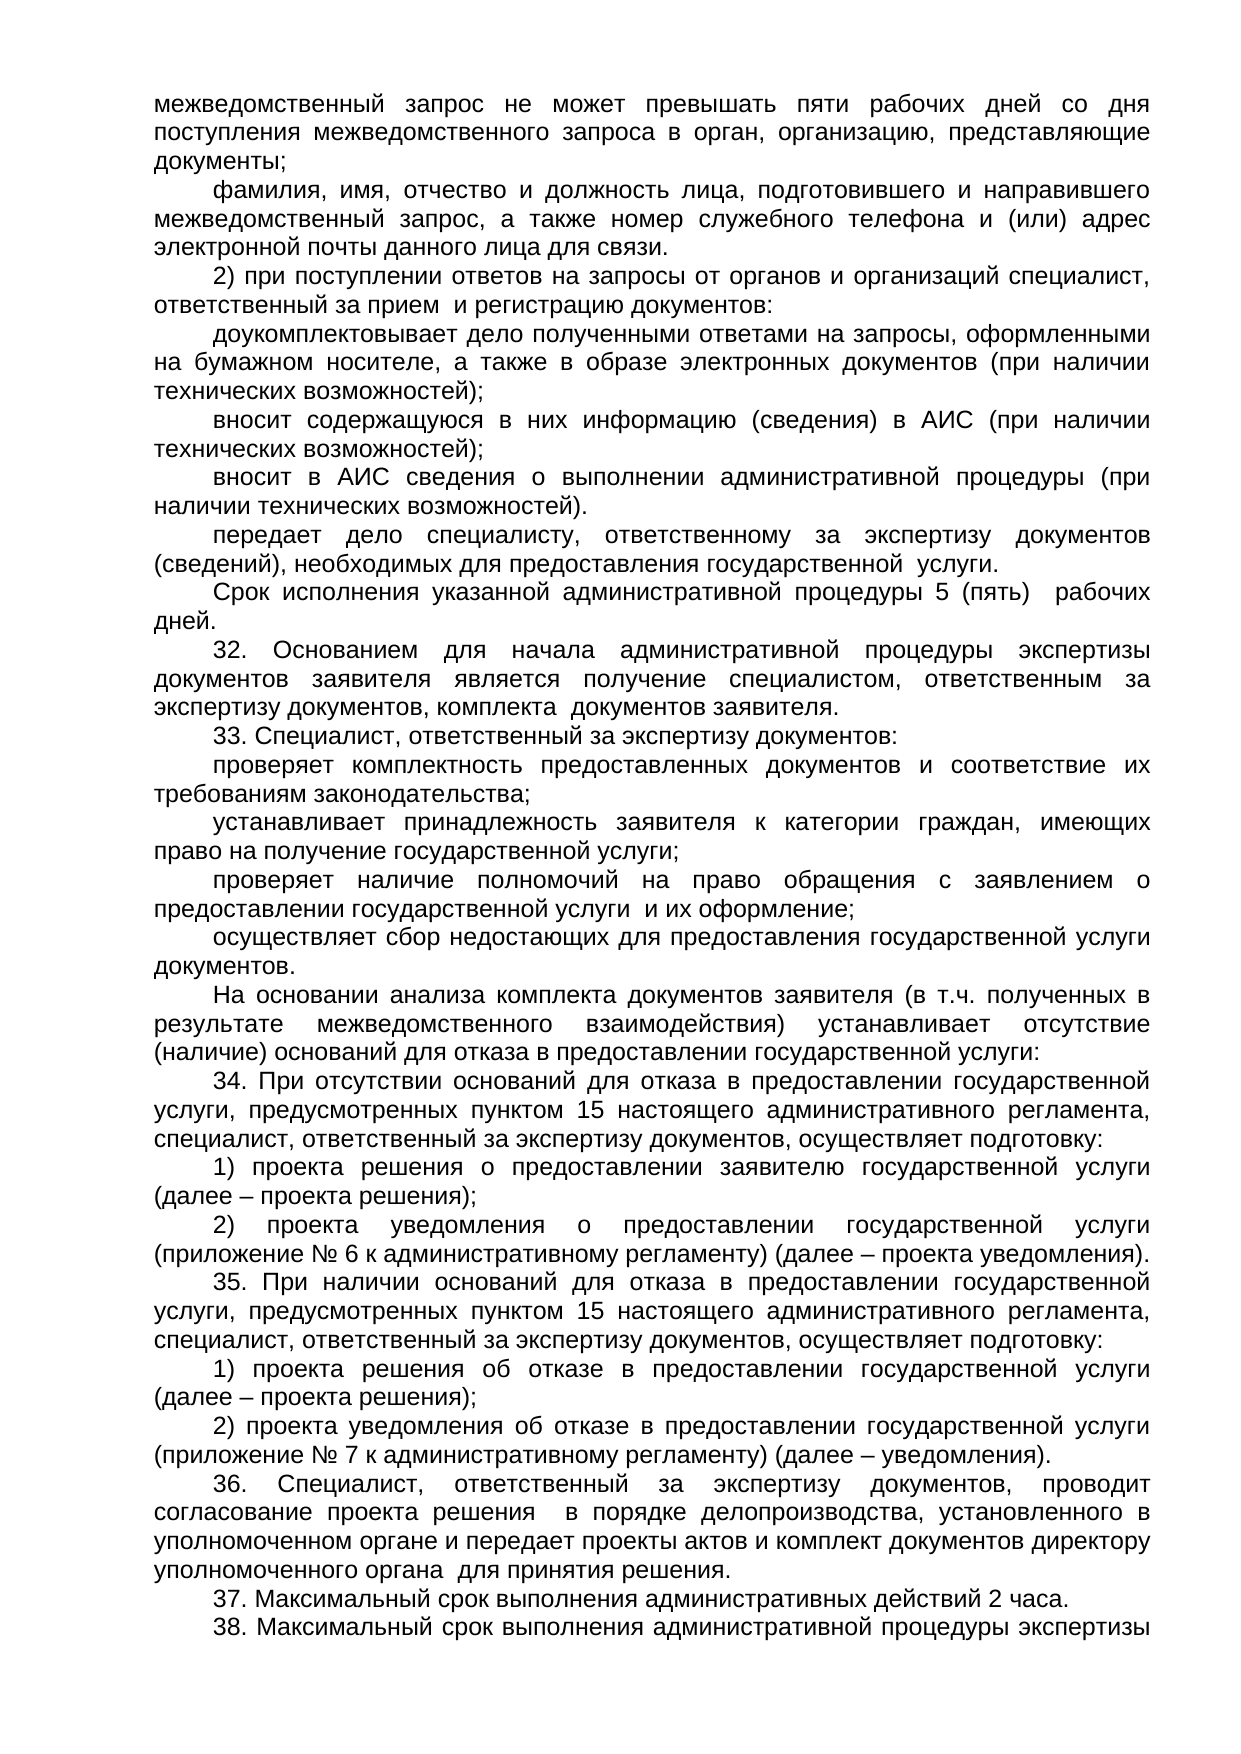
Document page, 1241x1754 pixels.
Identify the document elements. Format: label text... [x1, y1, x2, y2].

text передает дело специалисту, ответственному за экспертизу документов (сведений), необходимых для предоставления государственной услуги. [153, 520, 1152, 577]
text проверяет наличие полномочий на право обращения с заявлением о предоставлении государственной услуги и их оформление; [153, 865, 1152, 922]
text 32. Основанием для начала административной процедуры экспертизы документов заявителя является получение специалистом, ответственным за экспертизу документов, комплекта документов заявителя. [153, 635, 1152, 721]
text устанавливает принадлежность заявителя к категории граждан, имеющих право на получение государственной услуги; [153, 807, 1152, 865]
text 1) проекта решения о предоставлении заявителю государственной услуги (далее – проекта решения); [153, 1152, 1152, 1210]
text 33. Специалист, ответственный за экспертизу документов: [153, 721, 1152, 750]
text проверяет комплектность предоставленных документов и соответствие их требованиям законодательства; [153, 750, 1152, 807]
text 36. Специалист, ответственный за экспертизу документов, проводит согласование проекта решения в порядке делопроизводства, установленного в уполномоченном органе и передает проекты актов и комплект документов директору уполномоченного органа для принятия решения. [153, 1469, 1152, 1584]
text 2) проекта уведомления о предоставлении государственной услуги (приложение № 6 к административному регламенту) (далее – проекта уведомления). [153, 1210, 1152, 1267]
text 35. При наличии оснований для отказа в предоставлении государственной услуги, предусмотренных пунктом 15 настоящего административного регламента, специалист, ответственный за экспертизу документов, осуществляет подготовку: [153, 1267, 1152, 1354]
text Срок исполнения указанной административной процедуры 5 (пять) рабочих дней. [153, 577, 1152, 635]
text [153, 1612, 1152, 1641]
text 34. При отсутствии оснований для отказа в предоставлении государственной услуги, предусмотренных пунктом 15 настоящего административного регламента, специалист, ответственный за экспертизу документов, осуществляет подготовку: [153, 1066, 1152, 1152]
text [153, 89, 1152, 175]
text 2) проекта уведомления об отказе в предоставлении государственной услуги (приложение № 7 к административному регламенту) (далее – уведомления). [153, 1411, 1152, 1469]
text осуществляет сбор недостающих для предоставления государственной услуги документов. [153, 922, 1152, 980]
text доукомплектовывает дело полученными ответами на запросы, оформленными на бумажном носителе, а также в образе электронных документов (при наличии технических возможностей); [153, 319, 1152, 405]
text вносит содержащуюся в них информацию (сведения) в АИС (при наличии технических возможностей); [153, 405, 1152, 462]
text 2) при поступлении ответов на запросы от органов и организаций специалист, ответственный за прием и регистрацию документов: [153, 261, 1152, 319]
text вносит в АИС сведения о выполнении административной процедуры (при наличии технических возможностей). [153, 462, 1152, 520]
text фамилия, имя, отчество и должность лица, подготовившего и направившего межведомственный запрос, а также номер служебного телефона и (или) адрес электронной почты данного лица для связи. [153, 175, 1152, 261]
text На основании анализа комплекта документов заявителя (в т.ч. полученных в результате межведомственного взаимодействия) устанавливает отсутствие (наличие) оснований для отказа в предоставлении государственной услуги: [153, 980, 1152, 1066]
text 1) проекта решения об отказе в предоставлении государственной услуги (далее – проекта решения); [153, 1354, 1152, 1411]
text 37. Максимальный срок выполнения административных действий 2 часа. [153, 1584, 1152, 1612]
